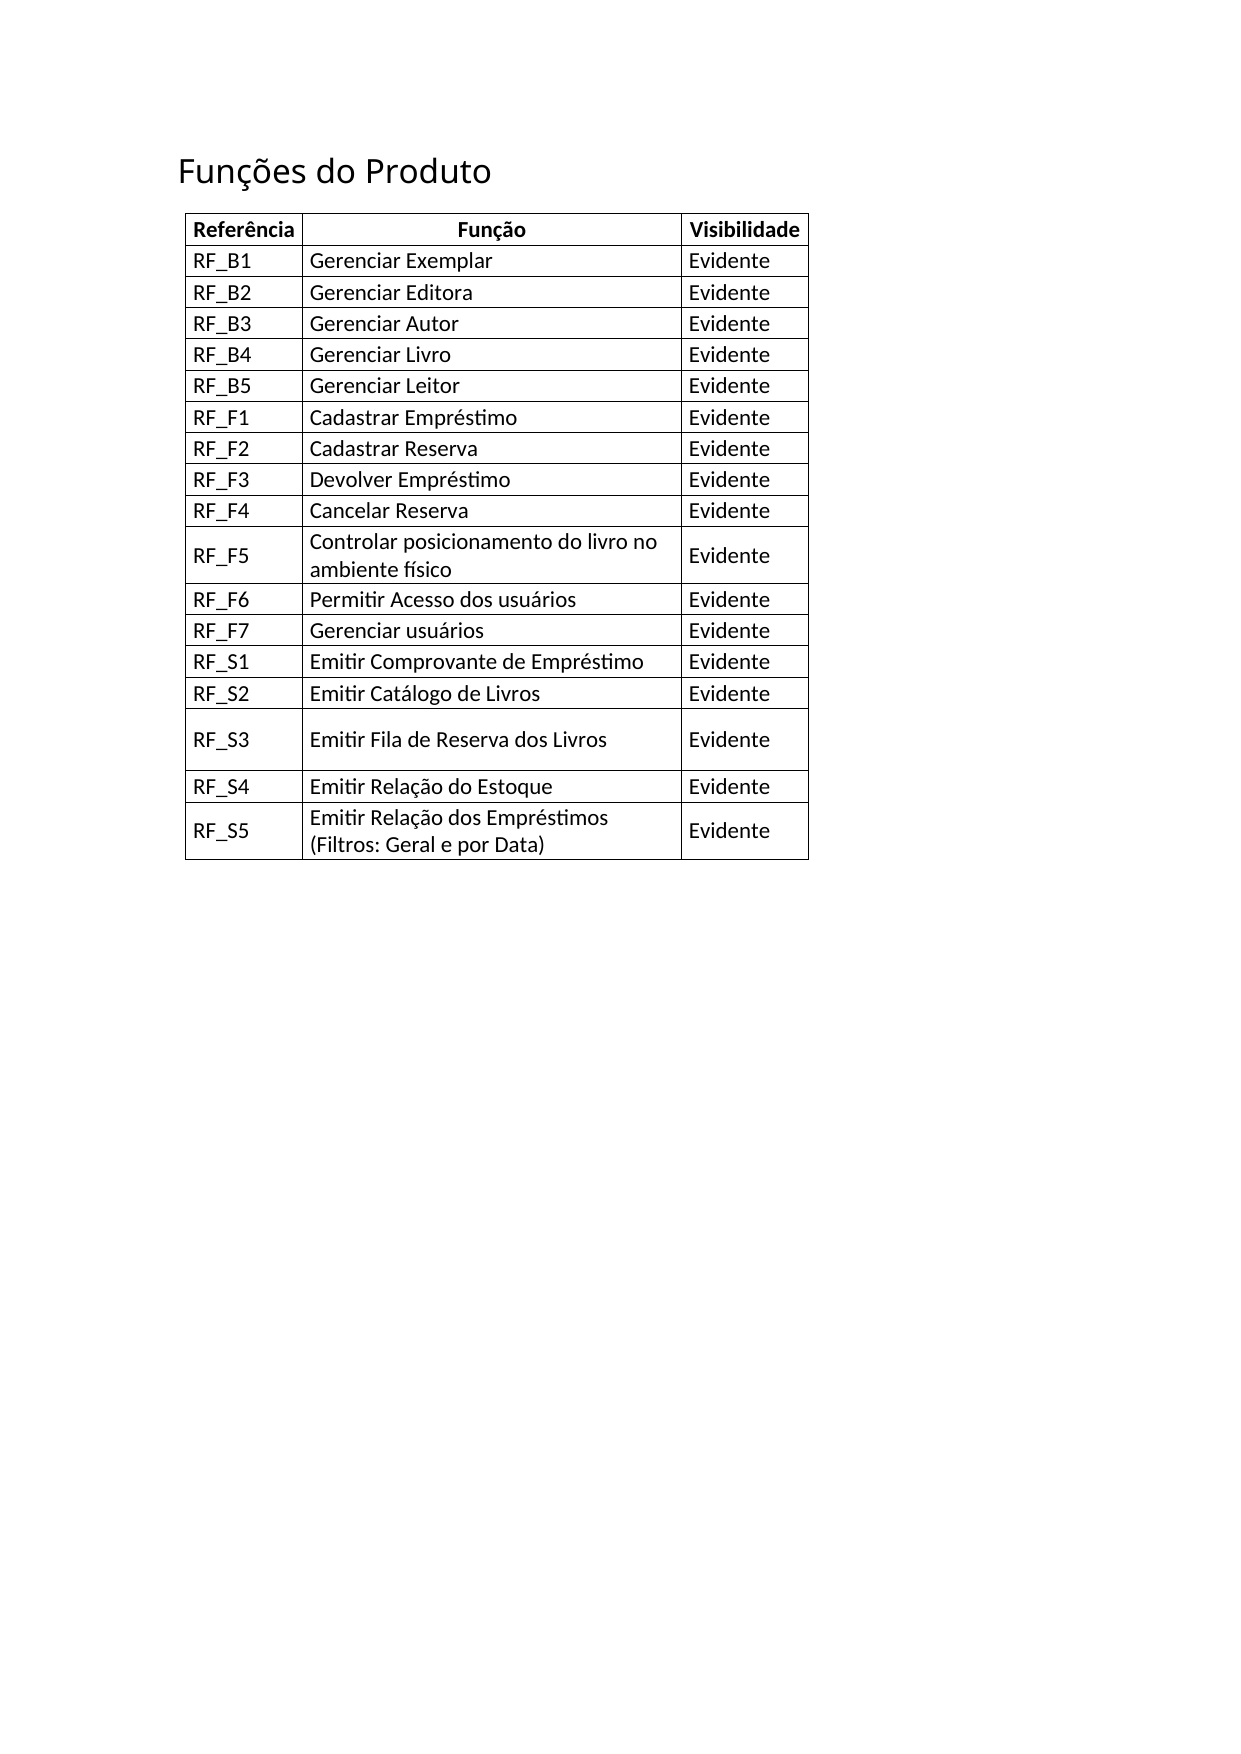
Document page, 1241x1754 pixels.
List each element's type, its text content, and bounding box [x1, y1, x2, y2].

table_cell Evidente [682, 371, 808, 401]
table_cell RF_S3 [186, 709, 302, 770]
table_cell Emitir Relação dos Empréstimos (Filtros: Geral e por Data) [303, 803, 681, 859]
table_cell RF_B3 [186, 308, 302, 338]
table_cell RF_S2 [186, 678, 302, 708]
table_header Referência [186, 214, 302, 244]
table_cell Emitir Relação do Estoque [303, 771, 681, 802]
table_cell Evidente [682, 464, 808, 494]
table_header Visibilidade [682, 214, 808, 244]
table_cell RF_F7 [186, 615, 302, 645]
table_cell Evidente [682, 339, 808, 369]
table_cell RF_F3 [186, 464, 302, 494]
table_cell Evidente [682, 527, 808, 583]
table_cell Gerenciar Editora [303, 277, 681, 307]
table_cell Devolver Empréstimo [303, 464, 681, 494]
table_cell Evidente [682, 615, 808, 645]
table_cell RF_F2 [186, 433, 302, 463]
table_cell Cadastrar Reserva [303, 433, 681, 463]
table_cell RF_S5 [186, 803, 302, 859]
table_cell Emitir Comprovante de Empréstimo [303, 646, 681, 677]
table_cell RF_F5 [186, 527, 302, 583]
table_cell Evidente [682, 433, 808, 463]
table_cell Permitir Acesso dos usuários [303, 584, 681, 614]
table_cell Evidente [682, 771, 808, 802]
table_cell RF_B1 [186, 246, 302, 276]
table_cell Controlar posicionamento do livro no ambiente físico [303, 527, 681, 583]
table_cell RF_S4 [186, 771, 302, 802]
table_cell Emitir Catálogo de Livros [303, 678, 681, 708]
table_cell Gerenciar Autor [303, 308, 681, 338]
table_cell Evidente [682, 277, 808, 307]
table_cell Evidente [682, 246, 808, 276]
table_header Função [303, 214, 681, 244]
table_cell RF_S1 [186, 646, 302, 677]
table_cell RF_B2 [186, 277, 302, 307]
table_cell Evidente [682, 308, 808, 338]
table_cell Gerenciar Livro [303, 339, 681, 369]
table_cell Emitir Fila de Reserva dos Livros [303, 709, 681, 770]
table_cell Evidente [682, 709, 808, 770]
table_cell Gerenciar Exemplar [303, 246, 681, 276]
table_cell RF_B4 [186, 339, 302, 369]
table_cell Evidente [682, 803, 808, 859]
table_cell Evidente [682, 646, 808, 677]
table_cell Evidente [682, 678, 808, 708]
table_cell Gerenciar Leitor [303, 371, 681, 401]
table_cell Evidente [682, 584, 808, 614]
table_cell RF_F1 [186, 402, 302, 432]
table_cell Evidente [682, 496, 808, 526]
table_cell Cadastrar Empréstimo [303, 402, 681, 432]
table_cell Evidente [682, 402, 808, 432]
table_cell Cancelar Reserva [303, 496, 681, 526]
table_cell Gerenciar usuários [303, 615, 681, 645]
table_cell RF_F4 [186, 496, 302, 526]
table_cell RF_B5 [186, 371, 302, 401]
table_cell RF_F6 [186, 584, 302, 614]
text Funções do Produto [177, 148, 1063, 193]
